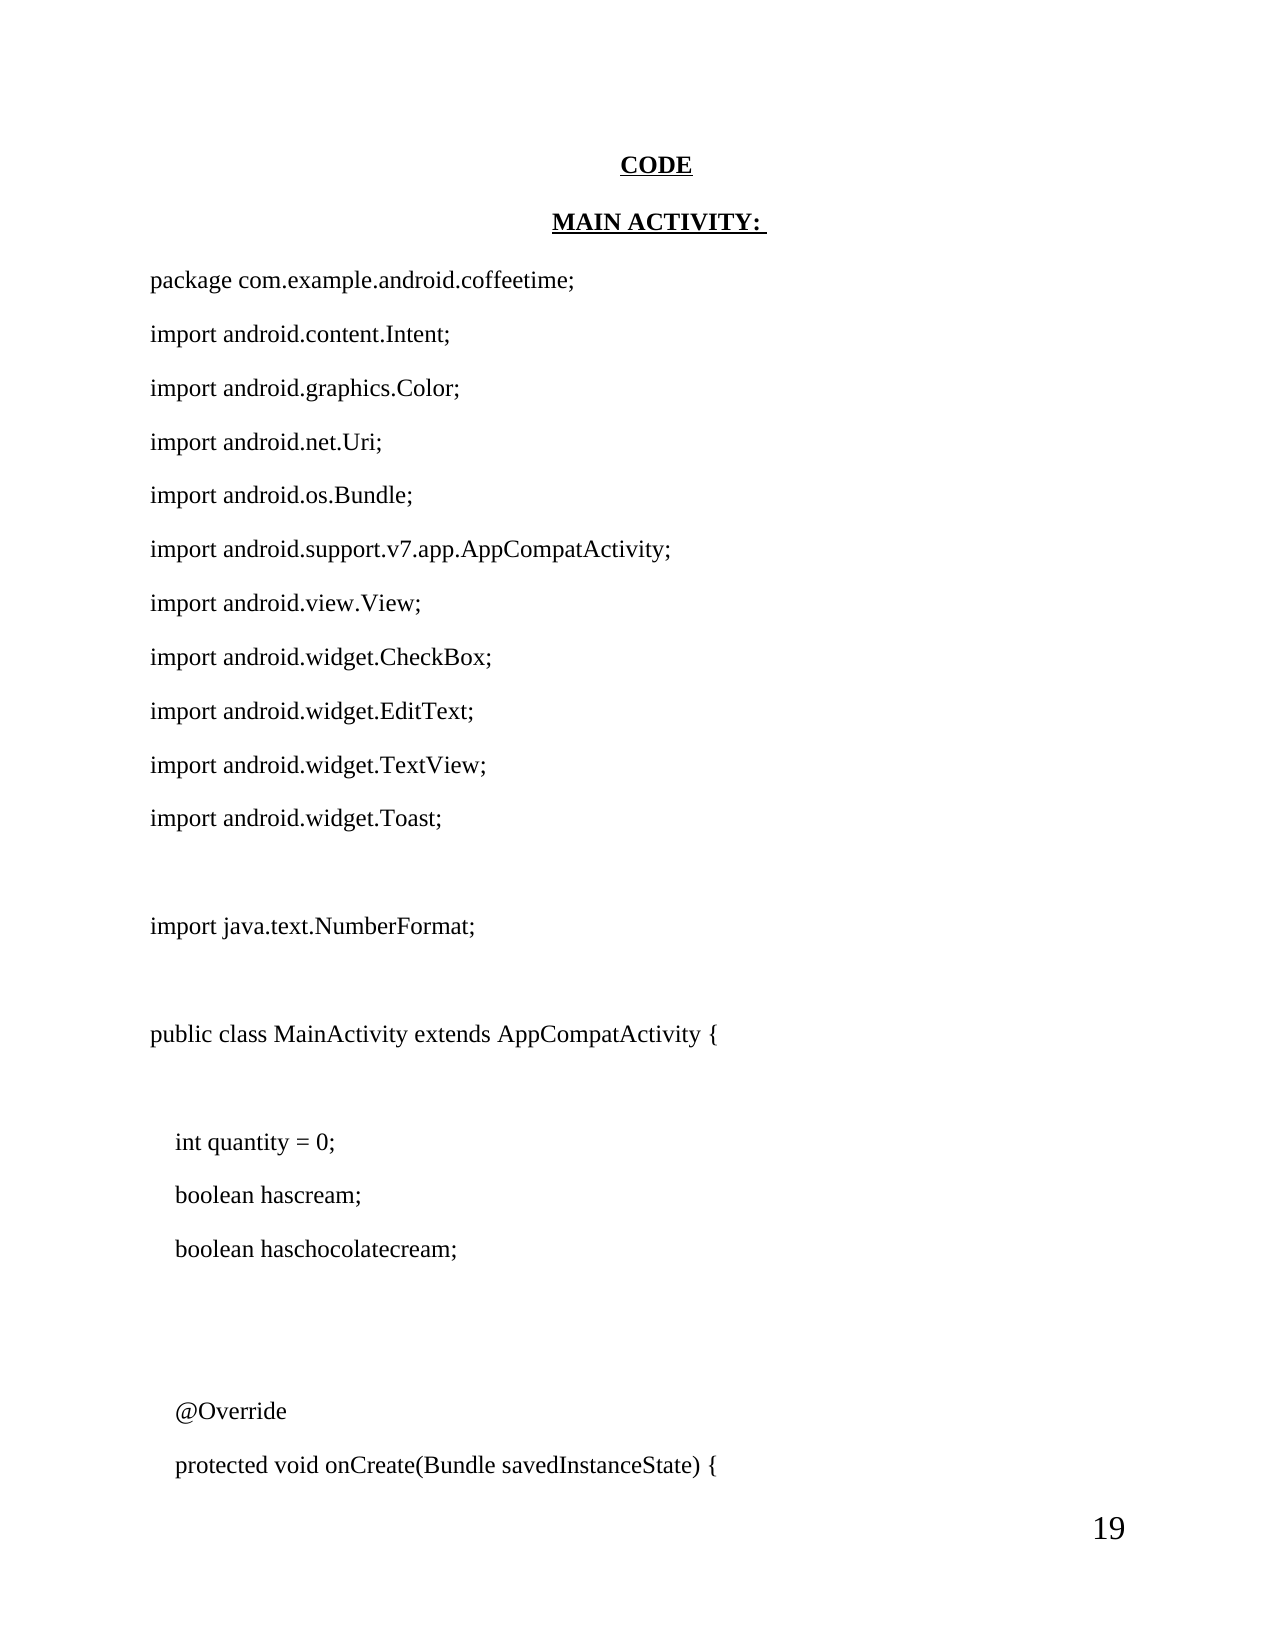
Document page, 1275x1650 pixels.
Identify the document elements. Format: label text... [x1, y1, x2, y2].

text boolean haschocolatecream; [150, 1234, 1125, 1263]
text public class MainActivity extends AppCompatActivity { [150, 1019, 1125, 1048]
text import android.support.v7.app.AppCompatActivity; [150, 534, 1125, 563]
text import android.content.Intent; [150, 319, 1125, 348]
text import android.widget.EditText; [150, 696, 1125, 724]
text import android.view.View; [150, 588, 1125, 617]
text @Override [150, 1396, 1125, 1425]
text boolean hascream; [150, 1181, 1125, 1209]
text package com.example.android.coffeetime; [150, 265, 1125, 294]
text import android.net.Uri; [150, 427, 1125, 455]
text protected void onCreate(Bundle savedInstanceState) { [150, 1450, 1125, 1478]
text import android.widget.CheckBox; [150, 642, 1125, 671]
text MAIN ACTIVITY: [187, 207, 1125, 236]
text CODE [187, 150, 1125, 179]
text import android.widget.Toast; [150, 803, 1125, 832]
text import java.text.NumberFormat; [150, 911, 1125, 940]
text import android.os.Bundle; [150, 480, 1125, 509]
text import android.widget.TextView; [150, 750, 1125, 778]
text int quantity = 0; [150, 1127, 1125, 1155]
text import android.graphics.Color; [150, 373, 1125, 401]
